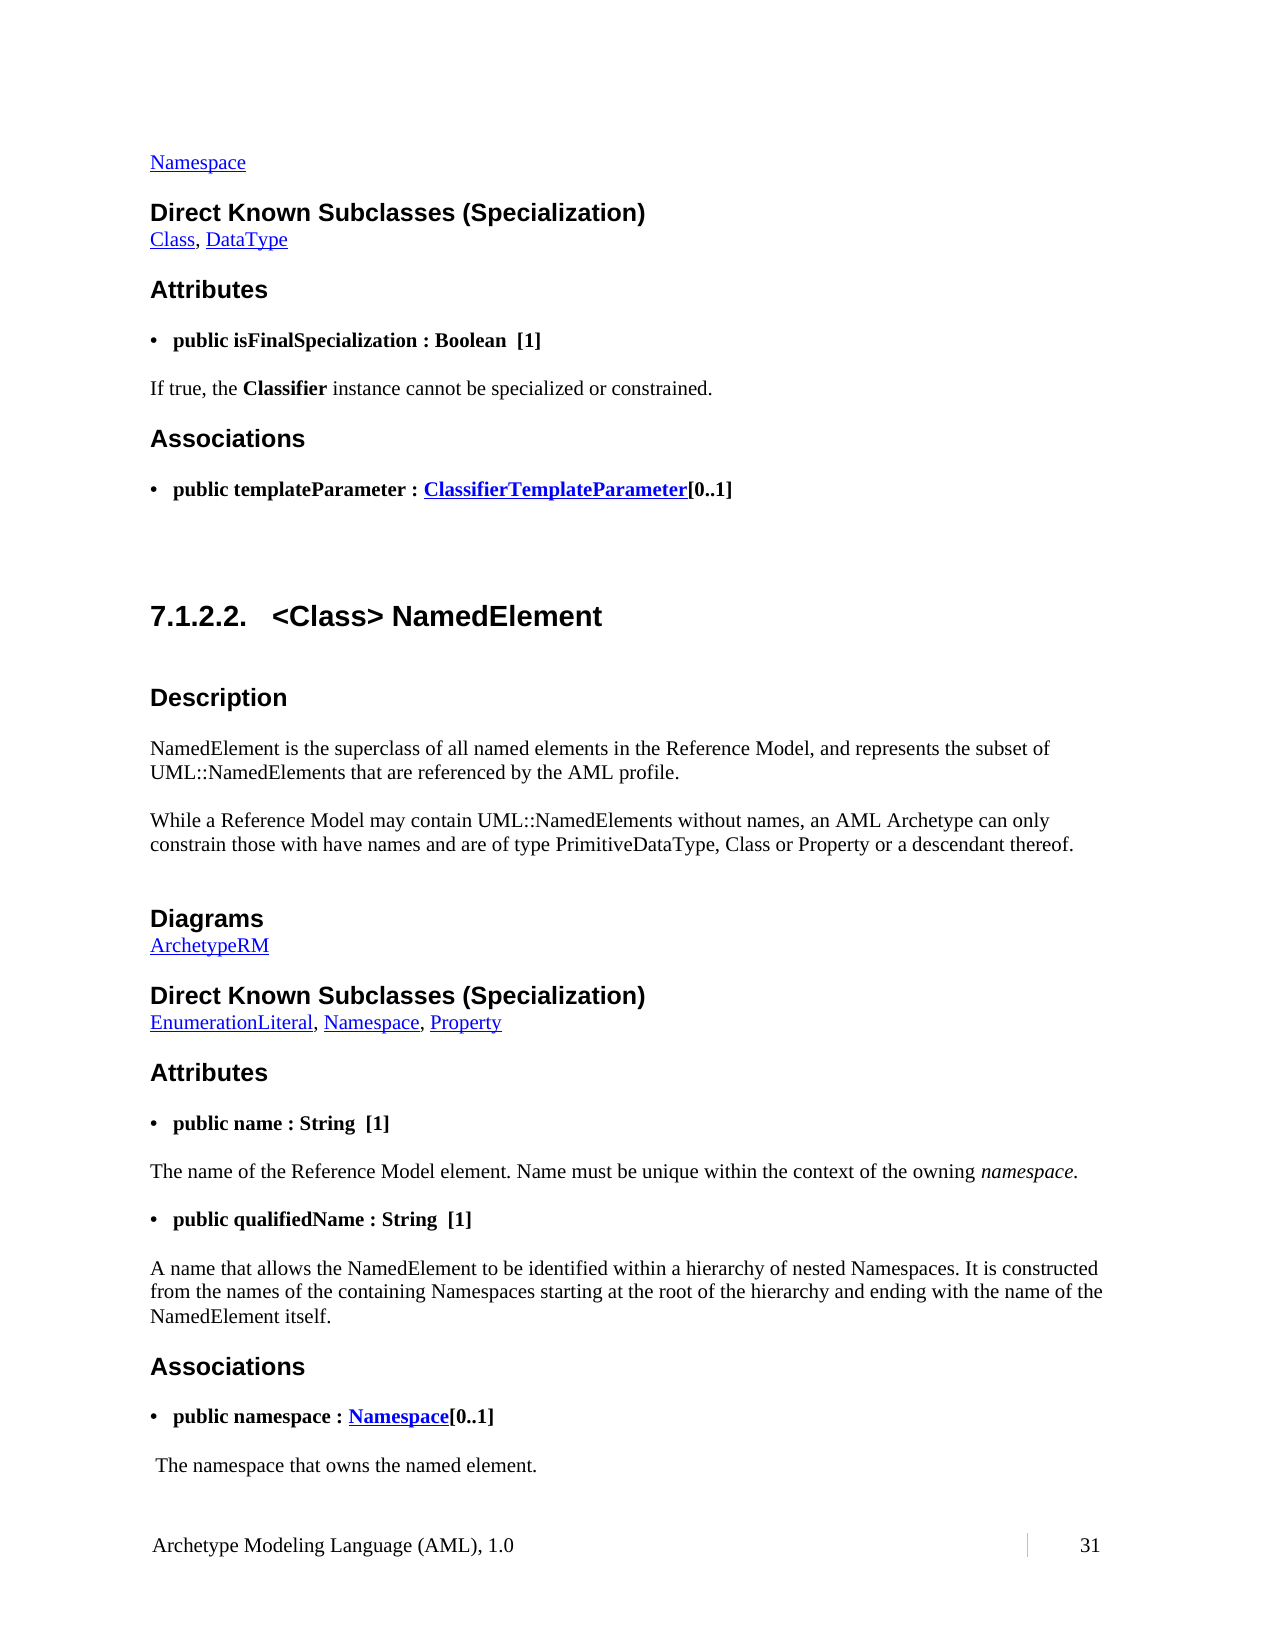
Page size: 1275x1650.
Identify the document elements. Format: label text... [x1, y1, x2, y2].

text • public templateParameter : ClassifierTemplateParameter[0..1] [150, 477, 1125, 501]
text If true, the Classifier instance cannot be specialized or constrained. [150, 376, 1125, 400]
text While a Reference Model may contain UML::NamedElements without names, an AML Archetype can only constrain those with have names and are of type PrimitiveDataType, Class or Property or a descendant thereof. [150, 808, 1125, 856]
text The name of the Reference Model element. Name must be unique within the context of the owning namespace. [150, 1159, 1125, 1183]
text • public qualifiedName : String [1] [150, 1207, 1125, 1231]
text • public isFinalSpecialization : Boolean [1] [150, 328, 1125, 352]
text Class, DataType [150, 227, 1125, 251]
text Associations [150, 424, 1125, 453]
text • public namespace : Namespace[0..1] [150, 1404, 1125, 1428]
text Namespace [150, 150, 1125, 174]
text Diagrams [150, 904, 1125, 933]
text Direct Known Subclasses (Specialization) [150, 981, 1125, 1010]
subtitle <Class> NamedElement [150, 599, 1125, 632]
text ArchetypeRM [150, 933, 1125, 957]
text Attributes [150, 275, 1125, 304]
text Direct Known Subclasses (Specialization) [150, 198, 1125, 227]
text • public name : String [1] [150, 1111, 1125, 1135]
text Associations [150, 1352, 1125, 1380]
text A name that allows the NamedElement to be identified within a hierarchy of nested Namespaces. It is constructed from the names of the containing Namespaces starting at the root of the hierarchy and ending with the name of the NamedElement itself. [150, 1255, 1125, 1328]
text Description [150, 683, 1125, 712]
text NamedElement is the superclass of all named elements in the Reference Model, and represents the subset of UML::NamedElements that are referenced by the AML profile. [150, 736, 1125, 784]
text EnumerationLiteral, Namespace, Property [150, 1010, 1125, 1034]
text Attributes [150, 1058, 1125, 1087]
text The namespace that owns the named element. [150, 1453, 1125, 1477]
